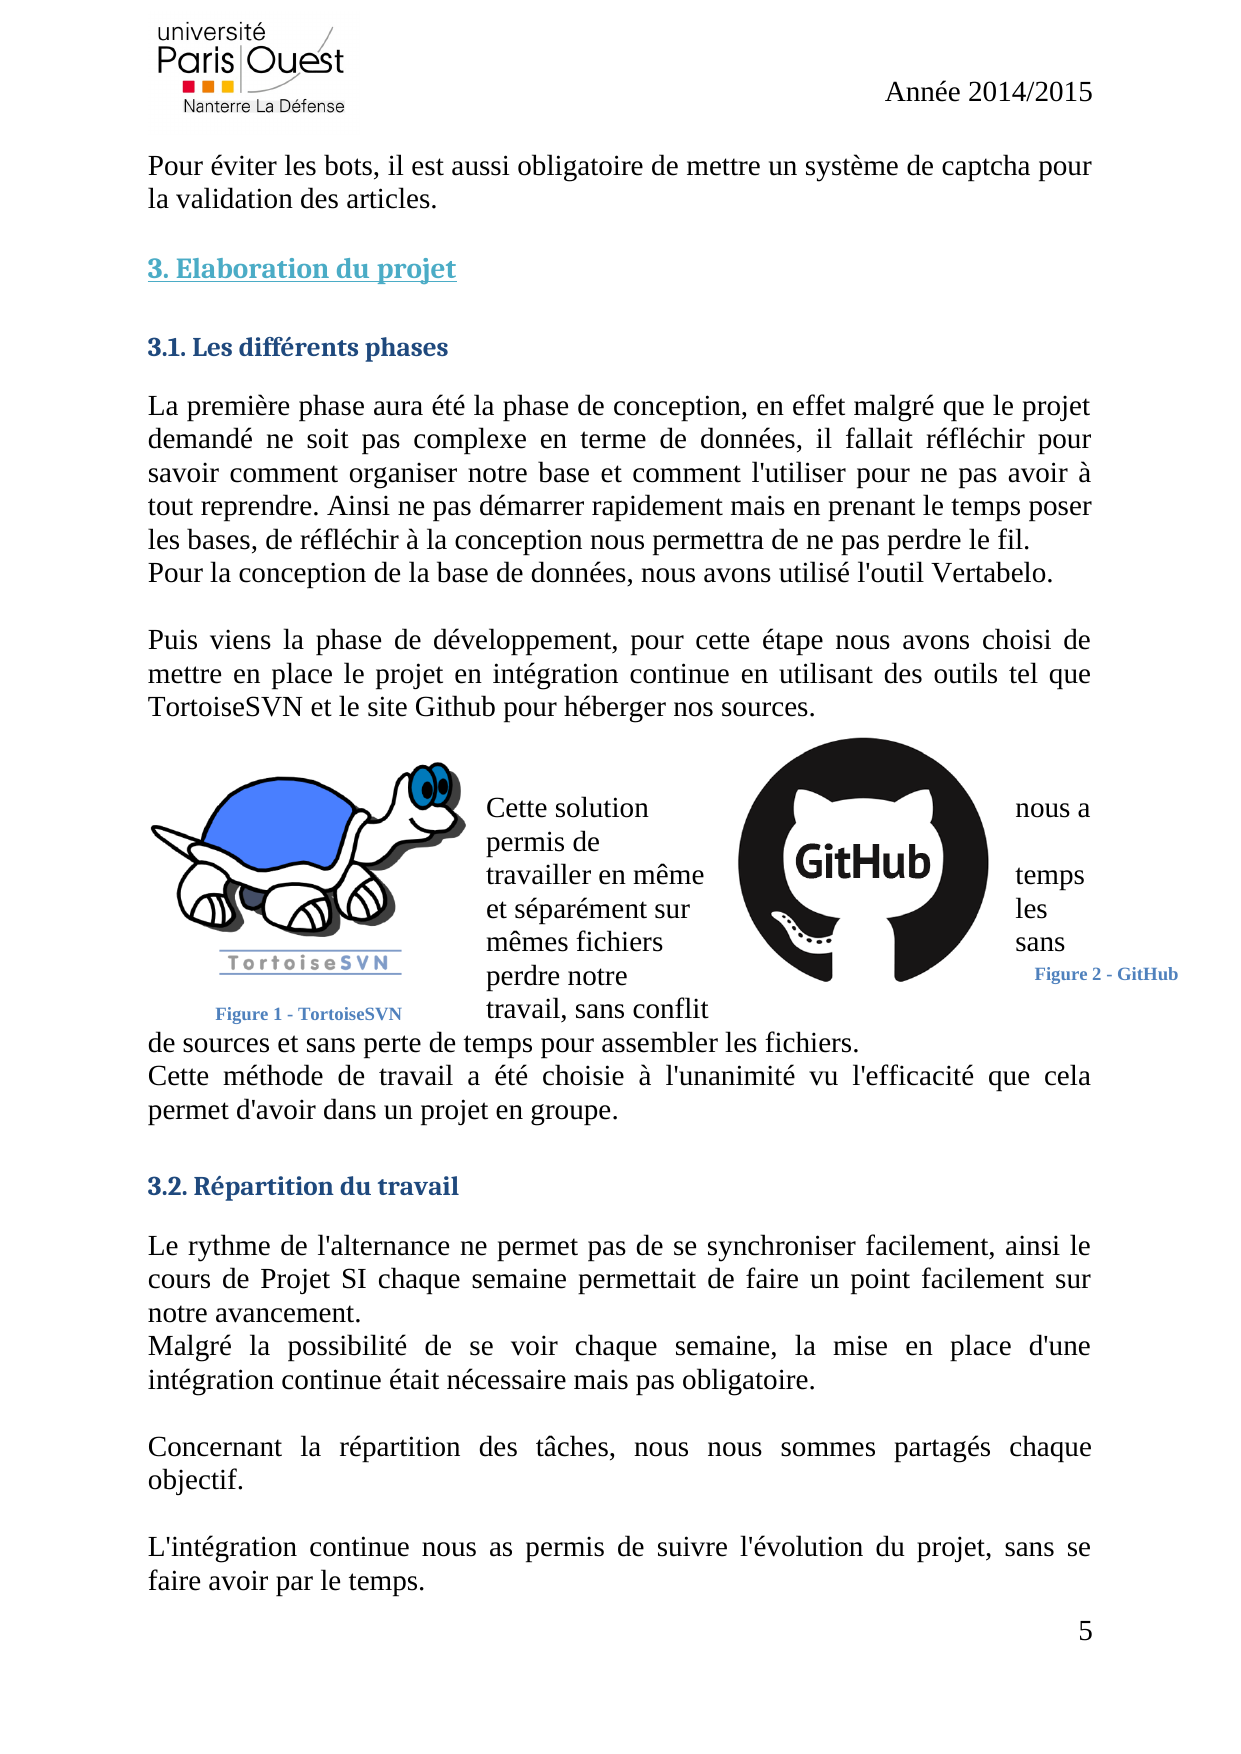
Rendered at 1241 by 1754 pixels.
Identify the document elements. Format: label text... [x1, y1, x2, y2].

text Cette méthode de travail a été choisie à l'unanimité vu l'efficacité que cela permet d'avoir dans un projet en groupe. [148, 1058, 1093, 1126]
subtitle 3.1. Les différents phases [148, 332, 1093, 363]
picture [147, 11, 360, 135]
text Concernant la répartition des tâches, nous nous sommes partagés chaque objectif. [148, 1429, 1093, 1496]
subtitle 3. Elaboration du projet [148, 252, 1093, 286]
text La première phase aura été la phase de conception, en effet malgré que le projet demandé ne soit pas complexe en terme de données, il fallait réfléchir pour savoir comment organiser notre base et comment l'utiliser pour ne pas avoir à tout reprendre. Ainsi ne pas démarrer rapidement mais en prenant le temps poser les bases, de réfléchir à la conception nous permettra de ne pas perdre le fil. [148, 388, 1093, 555]
text Malgré la possibilité de se voir chaque semaine, la mise en place d'une intégration continue était nécessaire mais pas obligatoire. [148, 1328, 1093, 1395]
text Puis viens la phase de développement, pour cette étape nous avons choisi de mettre en place le projet en intégration continue en utilisant des outils tel que TortoiseSVN et le site Github pour héberger nos sources. [148, 622, 1093, 723]
subtitle 3.2. Répartition du travail [148, 1171, 1093, 1203]
text L'intégration continue nous as permis de suivre l'évolution du projet, sans se faire avoir par le temps. [148, 1529, 1093, 1597]
text Pour la conception de la base de données, nous avons utilisé l'outil Vertabelo. [148, 555, 1093, 589]
picture [150, 756, 467, 994]
text Le rythme de l'alternance ne permet pas de se synchroniser facilement, ainsi le cours de Projet SI chaque semaine permettait de faire un point facilement sur notre avancement. [148, 1228, 1093, 1328]
text Pour éviter les bots, il est aussi obligatoire de mettre un système de captcha pour la validation des articles. [148, 148, 1093, 215]
picture [729, 725, 997, 995]
